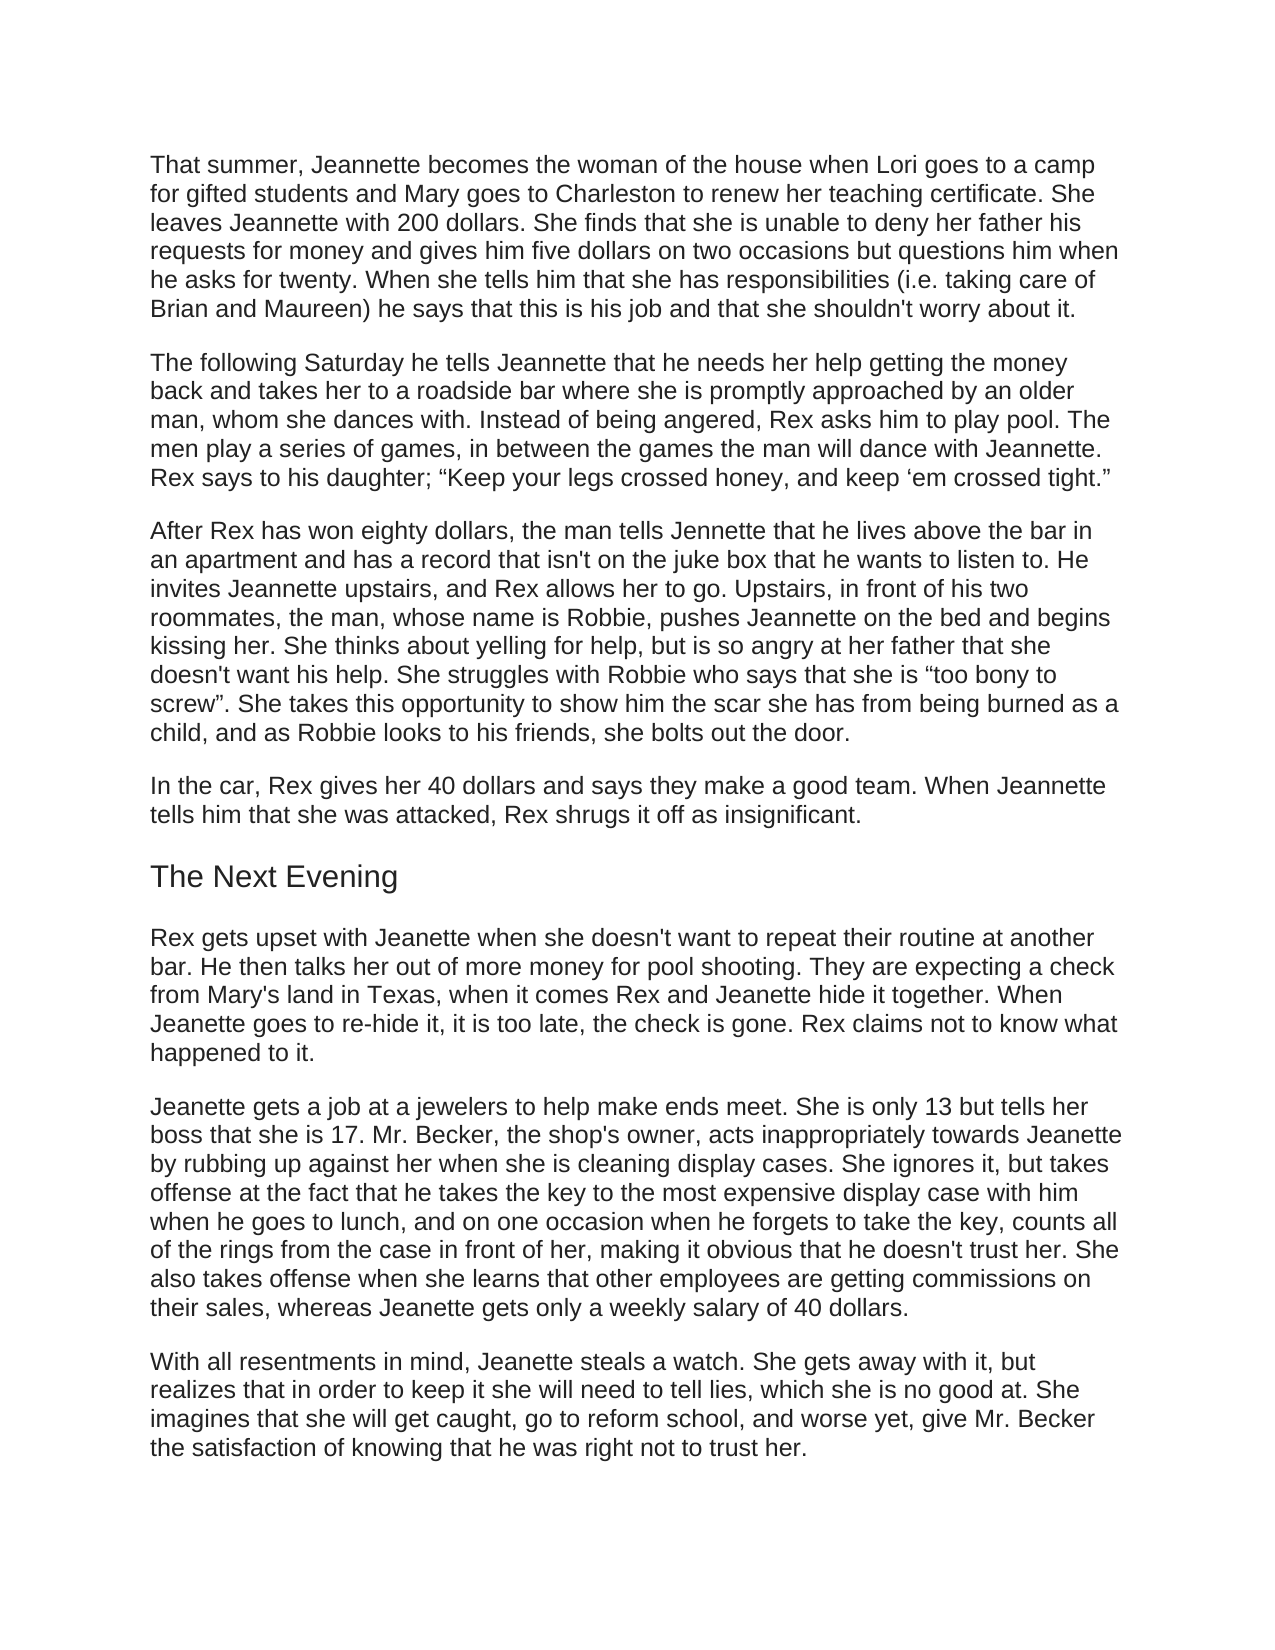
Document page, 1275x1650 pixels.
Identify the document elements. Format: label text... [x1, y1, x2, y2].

text With all resentments in mind, Jeanette steals a watch. She gets away with it, but realizes that in order to keep it she will need to tell lies, which she is no good at. She imagines that she will get caught, go to reform school, and worse yet, give Mr. Becker the satisfaction of knowing that he was right not to trust her. [150, 1347, 1125, 1462]
text The following Saturday he tells Jeannette that he needs her help getting the money back and takes her to a roadside bar where she is promptly approached by an older man, whom she dances with. Instead of being angered, Rex asks him to play pool. The men play a series of games, in between the games the man will dance with Jeannette. Rex says to his daughter; “Keep your legs crossed honey, and keep ‘em crossed tight.” [150, 347, 1125, 491]
text The Next Evening [150, 858, 1125, 894]
text Jeanette gets a job at a jewelers to help make ends meet. She is only 13 but tells her boss that she is 17. Mr. Becker, the shop's owner, acts inappropriately towards Jeanette by rubbing up against her when she is cleaning display cases. She ignores it, but takes offense at the fact that he takes the key to the most expensive display case with him when he goes to lunch, and on one occasion when he forgets to take the key, counts all of the rings from the case in front of her, making it obvious that he doesn't trust her. She also takes offense when she learns that other employees are getting commissions on their sales, whereas Jeanette gets only a weekly salary of 40 dollars. [150, 1092, 1125, 1322]
text After Rex has won eighty dollars, the man tells Jennette that he lives above the bar in an apartment and has a record that isn't on the juke box that he wants to listen to. He invites Jeannette upstairs, and Rex allows her to go. Upstairs, in front of his two roommates, the man, whose name is Robbie, pushes Jeannette on the bed and begins kissing her. She thinks about yelling for help, but is so angry at her father that she doesn't want his help. She struggles with Robbie who says that she is “too bony to screw”. She takes this opportunity to show him the scar she has from being burned as a child, and as Robbie looks to his friends, she bolts out the door. [150, 516, 1125, 746]
text In the car, Rex gives her 40 dollars and says they make a good team. When Jeannette tells him that she was attacked, Rex shrugs it off as insignificant. [150, 771, 1125, 829]
text Rex gets upset with Jeanette when she doesn't want to repeat their routine at another bar. He then talks her out of more money for pool shooting. They are expecting a check from Mary's land in Texas, when it comes Rex and Jeanette hide it together. When Jeanette goes to re-hide it, it is too late, the check is gone. Rex claims not to know what happened to it. [150, 923, 1125, 1067]
text That summer, Jeannette becomes the woman of the house when Lori goes to a camp for gifted students and Mary goes to Charleston to renew her teaching certificate. She leaves Jeannette with 200 dollars. She finds that she is unable to deny her father his requests for money and gives him five dollars on two occasions but questions him when he asks for twenty. When she tells him that she has responsibilities (i.e. taking care of Brian and Maureen) he says that this is his job and that she shouldn't worry about it. [150, 150, 1125, 322]
